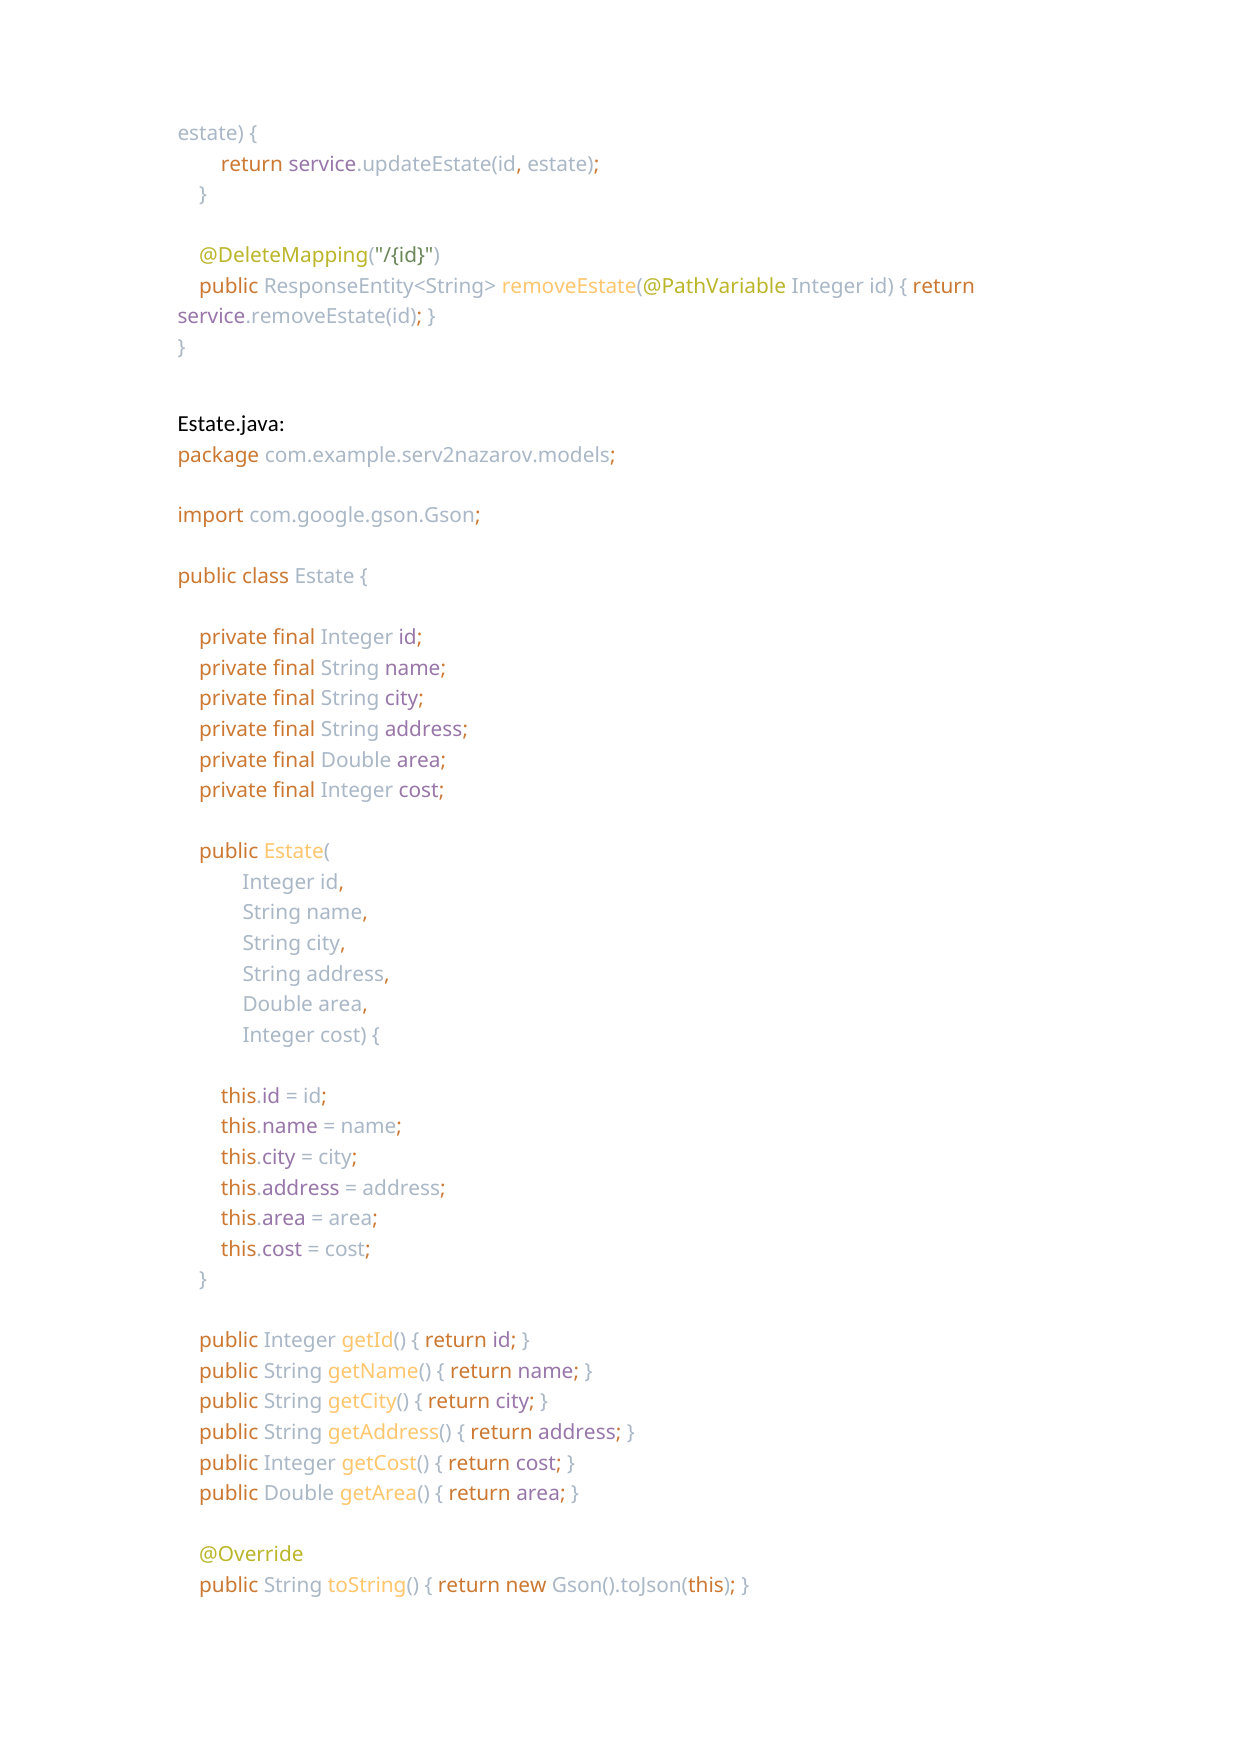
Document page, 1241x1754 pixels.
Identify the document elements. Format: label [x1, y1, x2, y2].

text [177, 118, 1152, 391]
text [177, 409, 1152, 1598]
